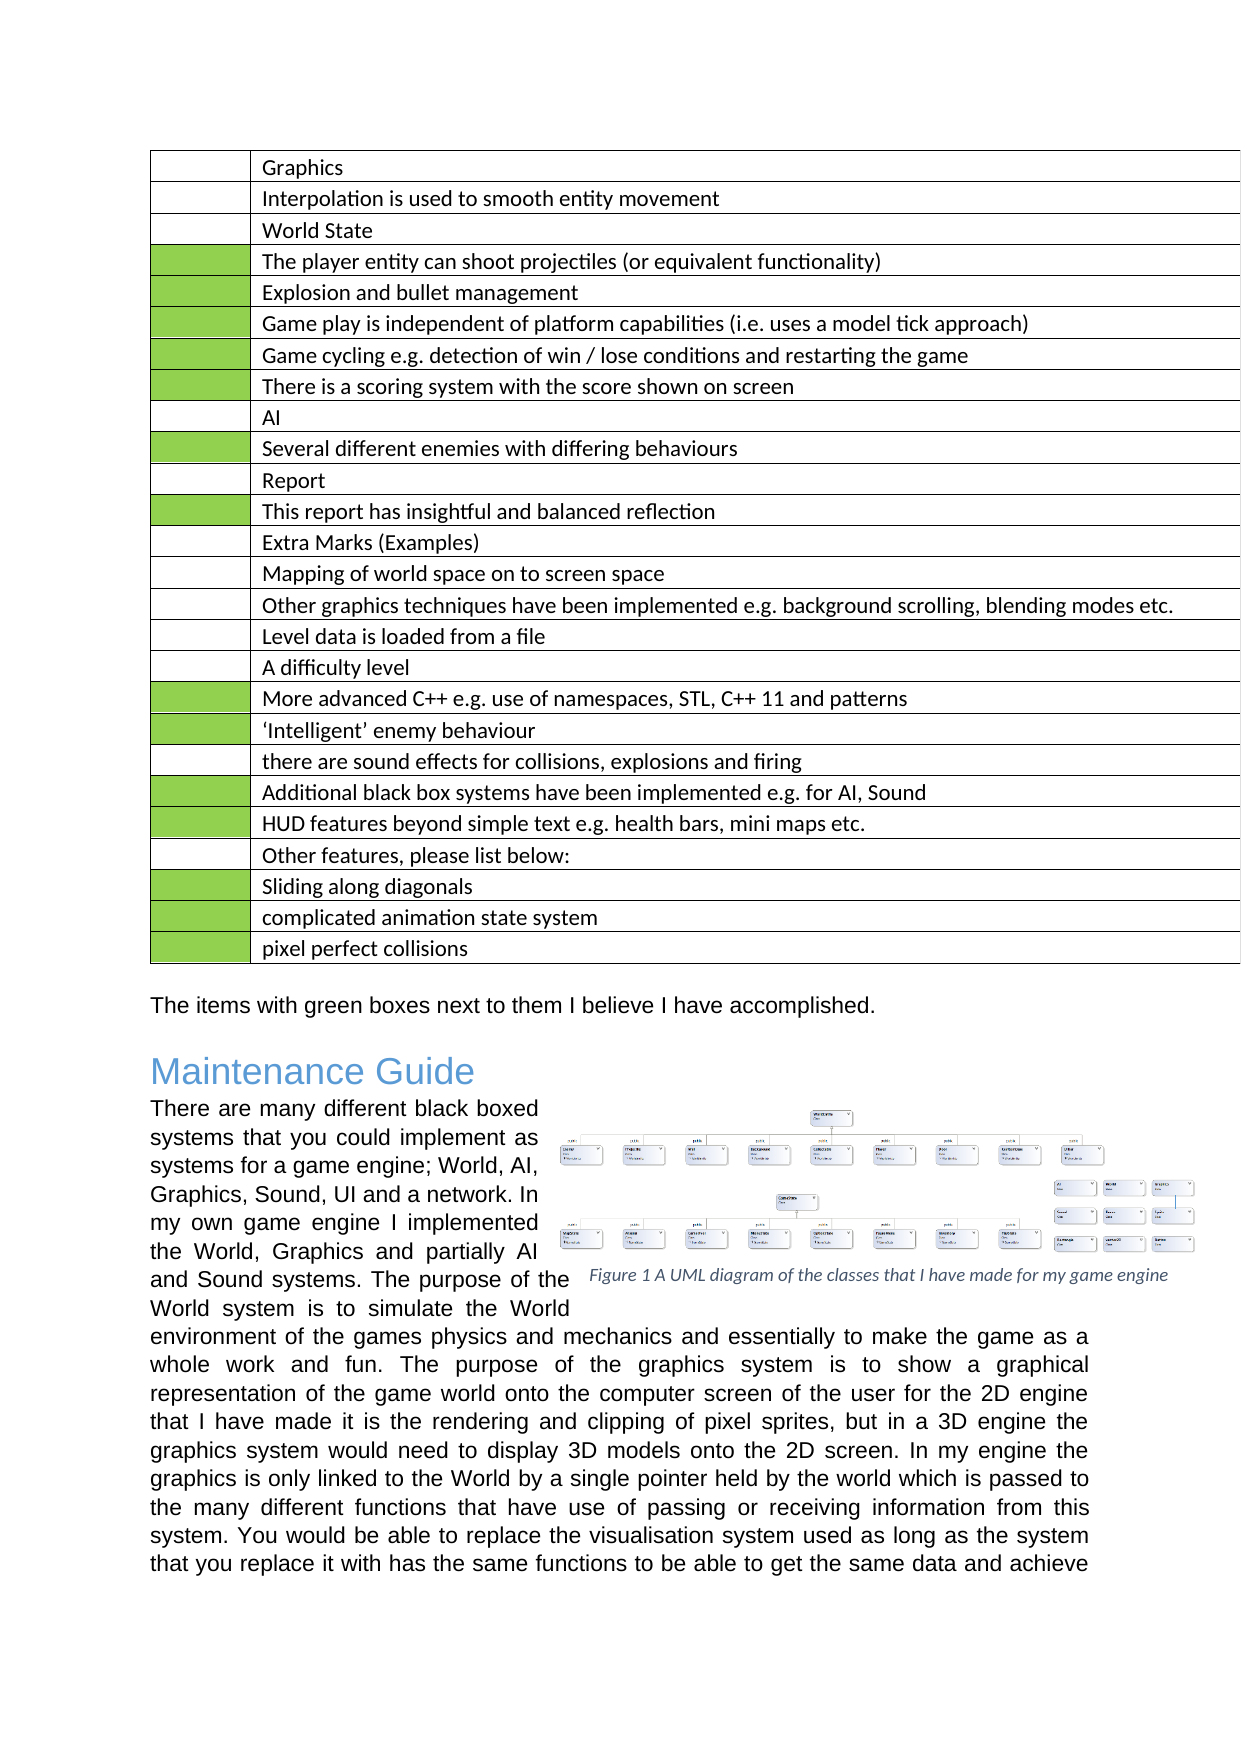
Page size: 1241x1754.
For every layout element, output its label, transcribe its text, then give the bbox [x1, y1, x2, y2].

table_cell There is a scoring system with the score shown on screen [251, 370, 1240, 400]
picture [557, 1107, 1196, 1254]
table_cell ‘Intelligent’ enemy behaviour [251, 714, 1240, 744]
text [150, 1095, 1090, 1577]
table_cell pixel perfect collisions [251, 932, 1240, 962]
table_cell [151, 589, 250, 619]
table_cell [151, 839, 250, 869]
table_cell World State [251, 214, 1240, 244]
table_cell [151, 901, 250, 931]
text The items with green boxes next to them I believe I have accomplished. [150, 992, 1090, 1018]
table_cell [151, 557, 250, 587]
table_cell Several different enemies with differing behaviours [251, 432, 1240, 462]
table_cell Level data is loaded from a file [251, 620, 1240, 650]
table_cell [151, 526, 250, 556]
table_cell A difficulty level [251, 651, 1240, 681]
table_cell [151, 495, 250, 525]
table_cell [151, 776, 250, 806]
table_cell Graphics [251, 151, 1240, 181]
table_cell [151, 182, 250, 212]
table_cell [151, 464, 250, 494]
table_cell Other graphics techniques have been implemented e.g. background scrolling, blending modes etc. [251, 589, 1240, 619]
table_cell The player entity can shoot projectiles (or equivalent functionality) [251, 245, 1240, 275]
table_cell [151, 432, 250, 462]
table_cell [151, 245, 250, 275]
table_cell [151, 214, 250, 244]
table_cell [151, 276, 250, 306]
table_cell [151, 745, 250, 775]
table_cell [151, 620, 250, 650]
table_cell [151, 307, 250, 337]
table_cell [151, 807, 250, 837]
text Maintenance Guide [150, 1049, 1090, 1092]
table_cell More advanced C++ e.g. use of namespaces, STL, C++ 11 and patterns [251, 682, 1240, 712]
table_cell Game cycling e.g. detection of win / lose conditions and restarting the game [251, 339, 1240, 369]
table_cell Other features, please list below: [251, 839, 1240, 869]
table_cell Report [251, 464, 1240, 494]
table_cell Mapping of world space on to screen space [251, 557, 1240, 587]
table_cell [151, 651, 250, 681]
table_cell Interpolation is used to smooth entity movement [251, 182, 1240, 212]
table_cell [151, 714, 250, 744]
table_cell [151, 682, 250, 712]
table_cell Additional black box systems have been implemented e.g. for AI, Sound [251, 776, 1240, 806]
table_cell AI [251, 401, 1240, 431]
table_cell This report has insightful and balanced reflection [251, 495, 1240, 525]
table_cell [151, 401, 250, 431]
table_cell [151, 151, 250, 181]
table_cell Extra Marks (Examples) [251, 526, 1240, 556]
table_cell Explosion and bullet management [251, 276, 1240, 306]
table_cell [151, 339, 250, 369]
table_cell [151, 370, 250, 400]
table_cell there are sound effects for collisions, explosions and firing [251, 745, 1240, 775]
table_cell Game play is independent of platform capabilities (i.e. uses a model tick approach) [251, 307, 1240, 337]
table_cell complicated animation state system [251, 901, 1240, 931]
table_cell [151, 870, 250, 900]
table_cell [151, 932, 250, 962]
table_cell Sliding along diagonals [251, 870, 1240, 900]
table_cell HUD features beyond simple text e.g. health bars, mini maps etc. [251, 807, 1240, 837]
